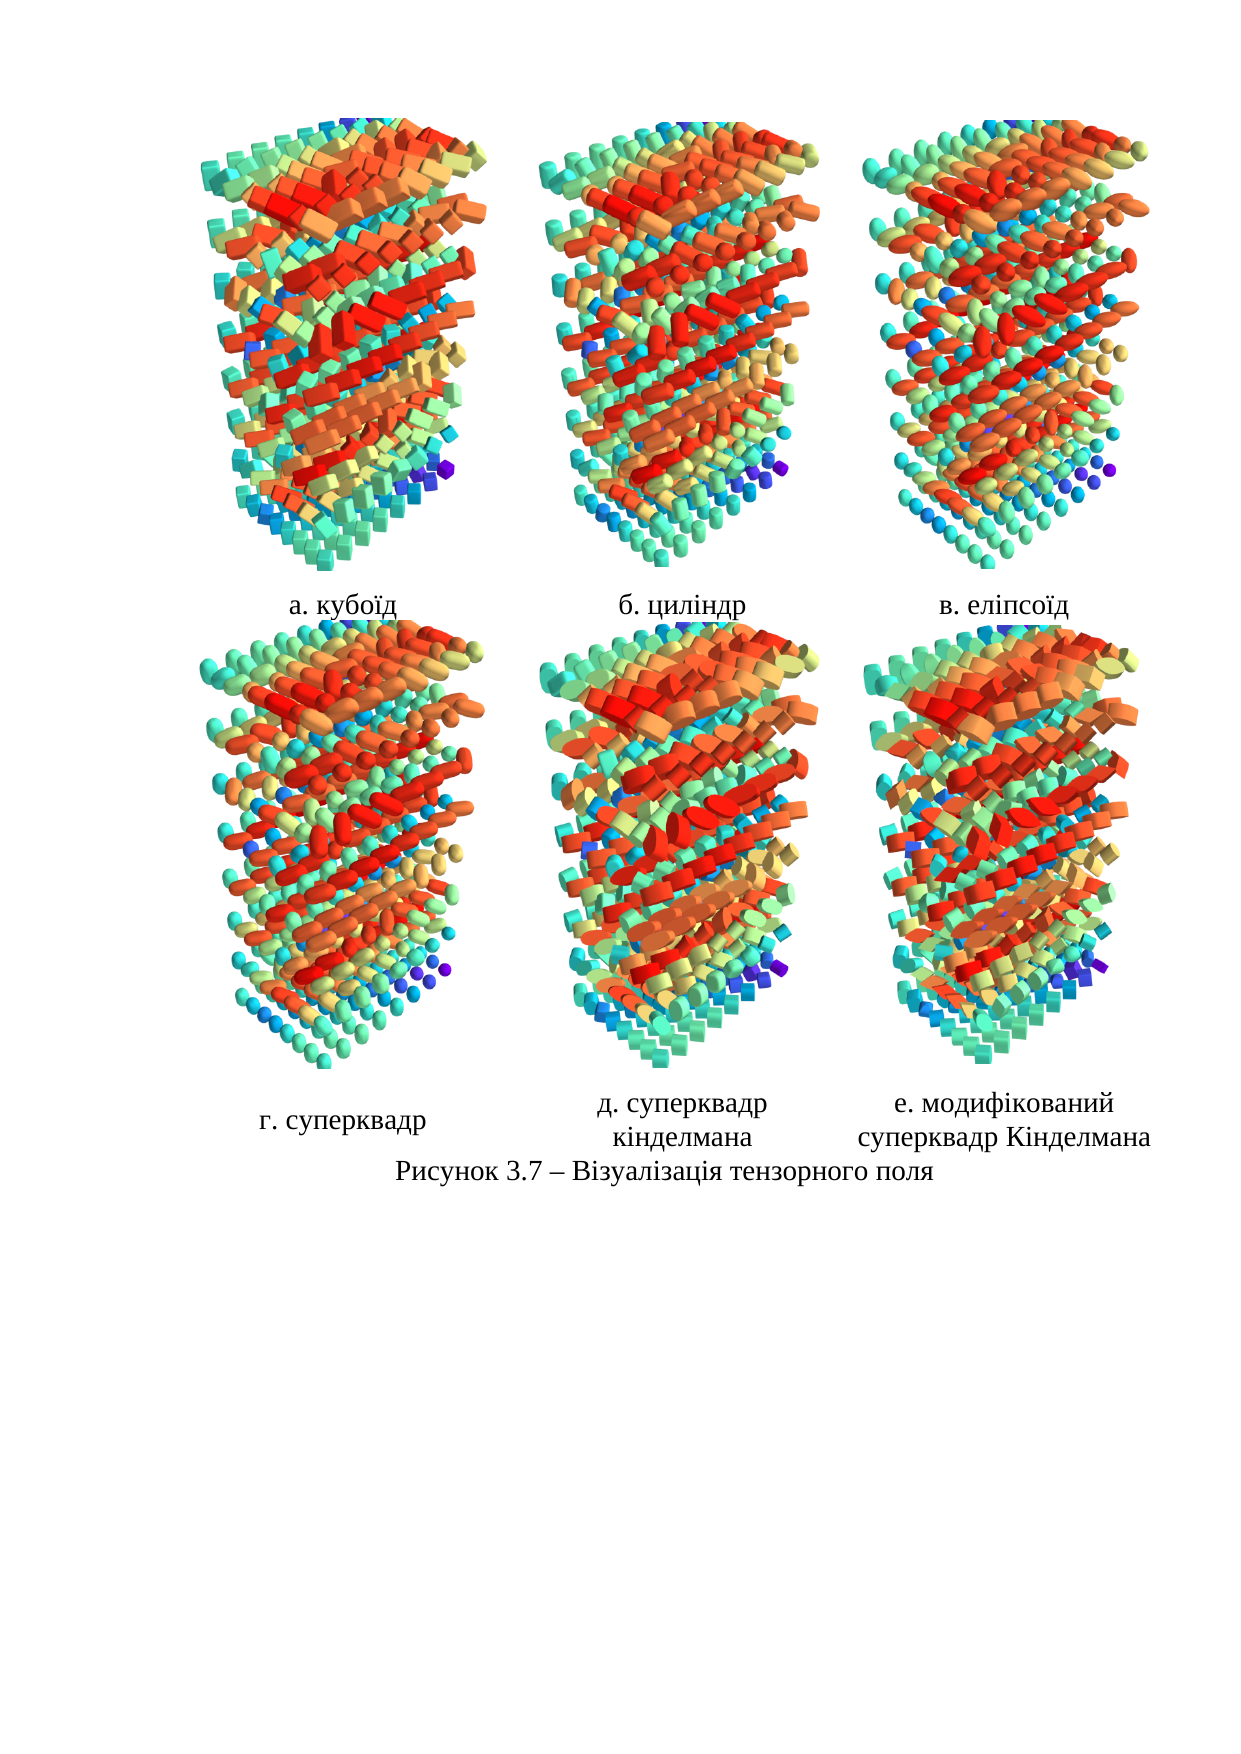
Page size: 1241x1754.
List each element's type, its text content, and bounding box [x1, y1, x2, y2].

text Рисунок 3.7 – Візуалізація тензорного поля [177, 1153, 1152, 1186]
picture [195, 118, 491, 571]
table_header [845, 118, 1163, 587]
picture [534, 122, 830, 567]
picture [195, 620, 491, 1069]
table_header [520, 118, 845, 587]
table_cell а. кубоїд [166, 587, 519, 621]
table_cell б. циліндр [520, 587, 845, 621]
table_cell [520, 621, 845, 1086]
table_cell г. суперквадр [166, 1086, 519, 1153]
table_cell [845, 621, 1163, 1086]
picture [856, 120, 1152, 569]
picture [856, 625, 1152, 1064]
table_cell е. модифікований суперквадр Кінделмана [845, 1086, 1163, 1153]
table_header [166, 118, 519, 587]
table_cell [166, 621, 519, 1086]
table_cell д. суперквадр кінделмана [520, 1086, 845, 1153]
table_cell в. еліпсоїд [845, 587, 1163, 621]
picture [534, 622, 830, 1068]
